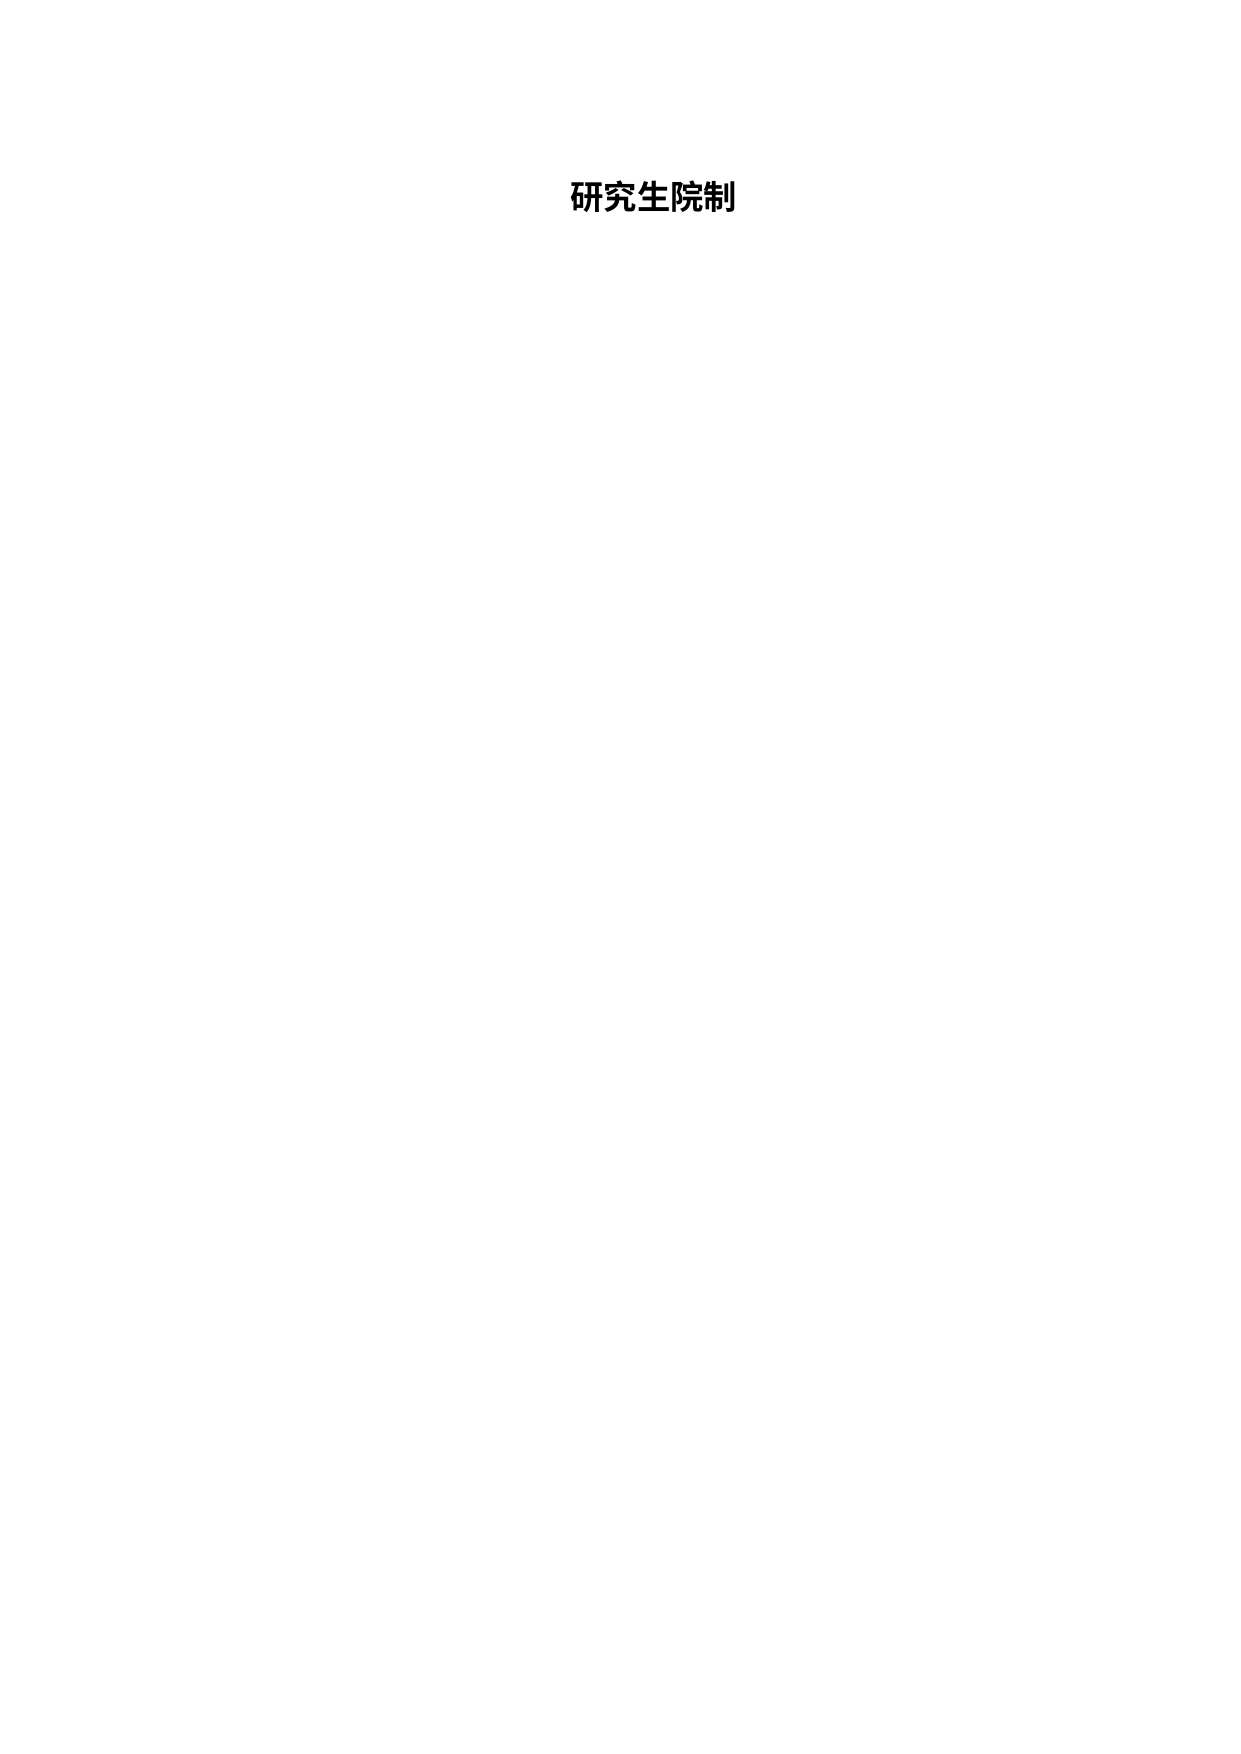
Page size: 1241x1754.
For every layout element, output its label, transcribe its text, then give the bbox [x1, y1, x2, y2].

text 研究生院制 [148, 163, 1092, 228]
